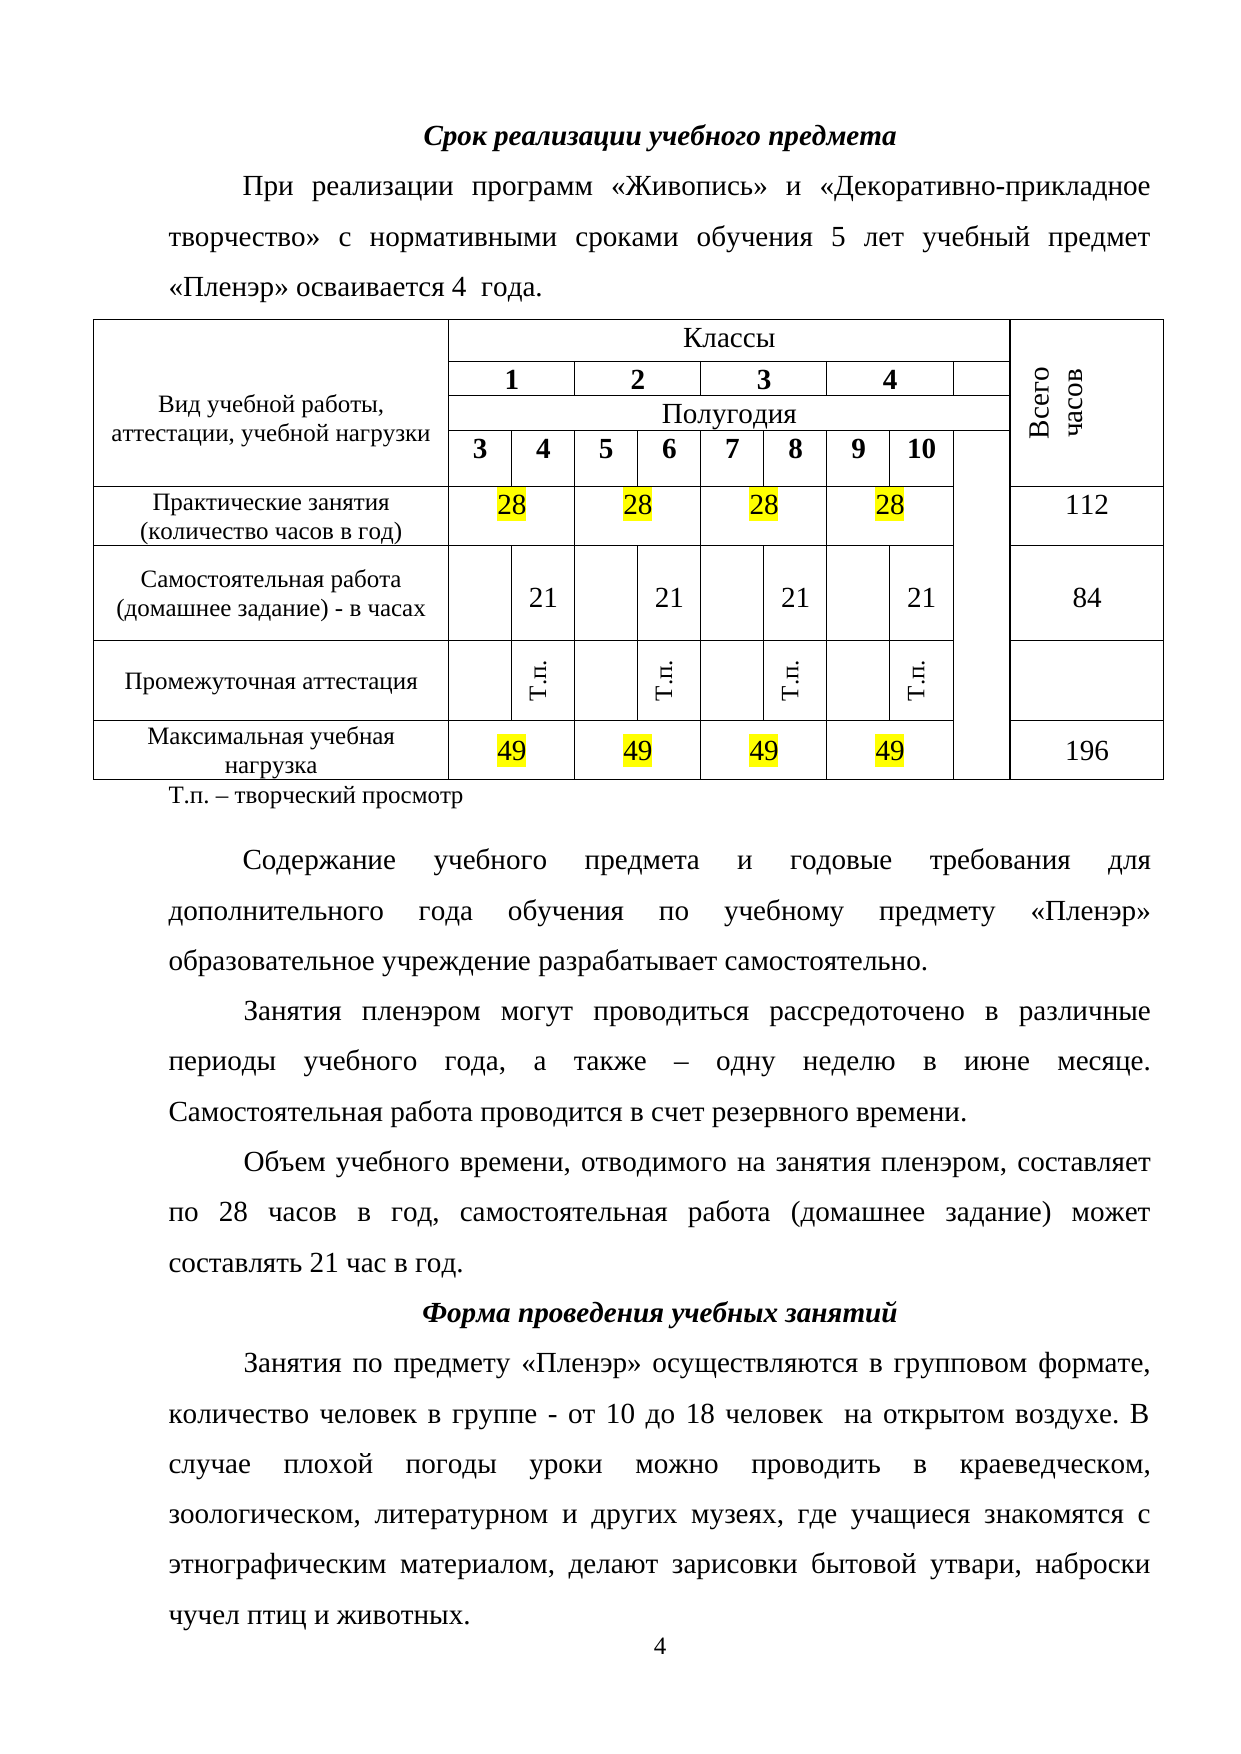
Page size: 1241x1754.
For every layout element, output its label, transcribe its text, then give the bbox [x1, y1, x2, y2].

table_cell 7 [701, 431, 763, 486]
table_header Классы [449, 320, 1009, 361]
table_cell [449, 641, 511, 720]
table_cell Т.п. [764, 641, 826, 720]
table_cell Т.п. [638, 641, 700, 720]
table_cell 1 [449, 362, 574, 395]
table_cell 2 [575, 362, 700, 395]
table_cell 112 [1011, 487, 1163, 545]
table_cell [701, 546, 763, 640]
table_cell 21 [638, 546, 700, 640]
text Занятия по предмету «Пленэр» осуществляются в групповом формате, количество человек в группе - от 10 до 18 человек на открытом воздухе. В случае плохой погоды уроки можно проводить в краеведческом, зоологическом, литературном и других музеях, где учащиеся знакомятся с этнографическим материалом, делают зарисовки бытовой утвари, наброски чучел птиц и животных. [168, 1345, 1152, 1631]
table_cell 28 [449, 487, 574, 545]
table_cell Максимальная учебная нагрузка [94, 721, 448, 779]
table_cell Полугодия [449, 396, 1009, 430]
text Содержание учебного предмета и годовые требования для дополнительного года обучения по учебному предмету «Пленэр» образовательное учреждение разрабатывает самостоятельно. [168, 842, 1152, 976]
table_cell [449, 546, 511, 640]
table_cell 21 [890, 546, 953, 640]
table_cell [954, 431, 1009, 779]
table_cell 6 [638, 431, 700, 486]
table_cell 4 [827, 362, 953, 395]
table_cell [827, 546, 889, 640]
text При реализации программ «Живопись» и «Декоративно-прикладное творчество» с нормативными сроками обучения 5 лет учебный предмет «Пленэр» осваивается 4 года. [168, 168, 1152, 303]
table_cell 21 [764, 546, 826, 640]
text Форма проведения учебных занятий [168, 1295, 1152, 1329]
table_cell 9 [827, 431, 889, 486]
table_cell 196 [1011, 721, 1163, 779]
table_cell 28 [701, 487, 826, 545]
table_cell 84 [1011, 546, 1163, 640]
table_cell Т.п. [512, 641, 574, 720]
table_cell 49 [827, 721, 953, 779]
table_cell 10 [890, 431, 953, 486]
table_cell [701, 641, 763, 720]
table_cell 49 [449, 721, 574, 779]
table_cell 8 [764, 431, 826, 486]
table_cell 49 [575, 721, 700, 779]
table_cell 21 [512, 546, 574, 640]
table_cell Т.п. [890, 641, 953, 720]
text Т.п. – творческий просмотр [168, 780, 1152, 809]
table_header Вид учебной работы, аттестации, учебной нагрузки [94, 320, 448, 486]
table_cell [575, 641, 637, 720]
table_header Всего часов [1011, 320, 1163, 486]
table_cell [575, 546, 637, 640]
text Занятия пленэром могут проводиться рассредоточено в различные периоды учебного года, а также – одну неделю в июне месяце. Самостоятельная работа проводится в счет резервного времени. [168, 993, 1152, 1127]
table_cell Самостоятельная работа (домашнее задание) - в часах [94, 546, 448, 640]
table_cell [1011, 641, 1163, 720]
text Объем учебного времени, отводимого на занятия пленэром, составляет по 28 часов в год, самостоятельная работа (домашнее задание) может составлять 21 час в год. [168, 1144, 1152, 1278]
table_cell 4 [512, 431, 574, 486]
table_cell [827, 641, 889, 720]
table_cell Практические занятия (количество часов в год) [94, 487, 448, 545]
table_cell 28 [827, 487, 953, 545]
table_cell [954, 362, 1009, 395]
table_cell 3 [701, 362, 826, 395]
table_cell 28 [575, 487, 700, 545]
table_cell 49 [701, 721, 826, 779]
table_cell Промежуточная аттестация [94, 641, 448, 720]
table_cell 5 [575, 431, 637, 486]
table_cell 3 [449, 431, 511, 486]
text Срок реализации учебного предмета [168, 118, 1152, 152]
